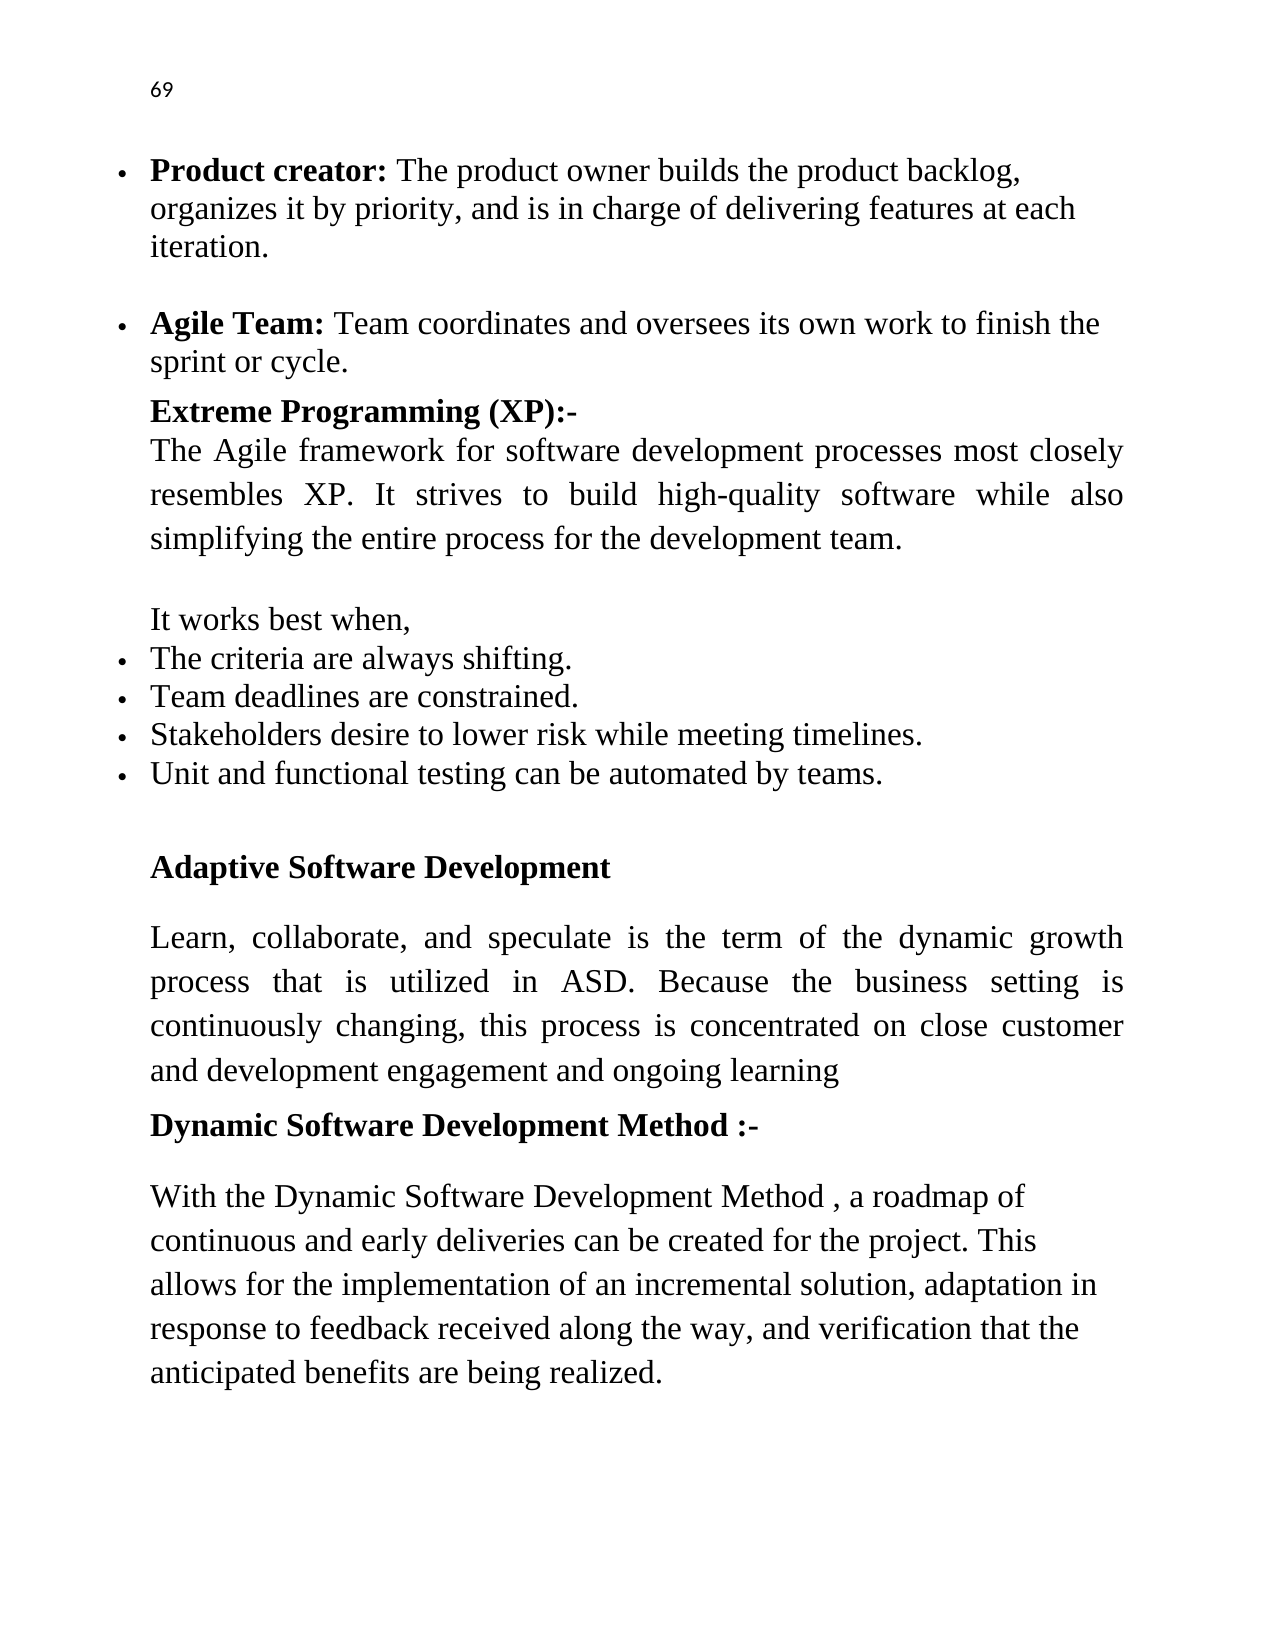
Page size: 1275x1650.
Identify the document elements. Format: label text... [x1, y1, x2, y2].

list Stakeholders desire to lower risk while meeting timelines. [119, 715, 1125, 753]
list Agile Team: Team coordinates and oversees its own work to finish the sprint or cycle. [119, 303, 1125, 380]
text The Agile framework for software development processes most closely resembles XP. It strives to build high-quality software while also simplifying the entire process for the development team. [150, 512, 1125, 556]
list Product creator: The product owner builds the product backlog, organizes it by priority, and is in charge of delivering features at each iteration. [119, 150, 1125, 265]
list Team deadlines are constrained. [119, 676, 1125, 715]
list Unit and functional testing can be automated by teams. [119, 753, 1125, 791]
list The criteria are always shifting. [119, 638, 1125, 676]
text With the Dynamic Software Development Method , a roadmap of continuous and early deliveries can be created for the project. This allows for the implementation of an incremental solution, adaptation in response to feedback received along the way, and verification that the anticipated benefits are being realized. [150, 1176, 1125, 1391]
subtitle Extreme Programming (XP):- [150, 380, 1125, 430]
subtitle Adaptive Software Development [150, 835, 1125, 885]
subtitle Dynamic Software Development Method :- [150, 1094, 1125, 1144]
text It works best when, [150, 600, 1125, 638]
text Learn, collaborate, and speculate is the term of the dynamic growth process that is utilized in ASD. Because the business setting is continuously changing, this process is concentrated on close customer and development engagement and ongoing learning [150, 1044, 1125, 1088]
